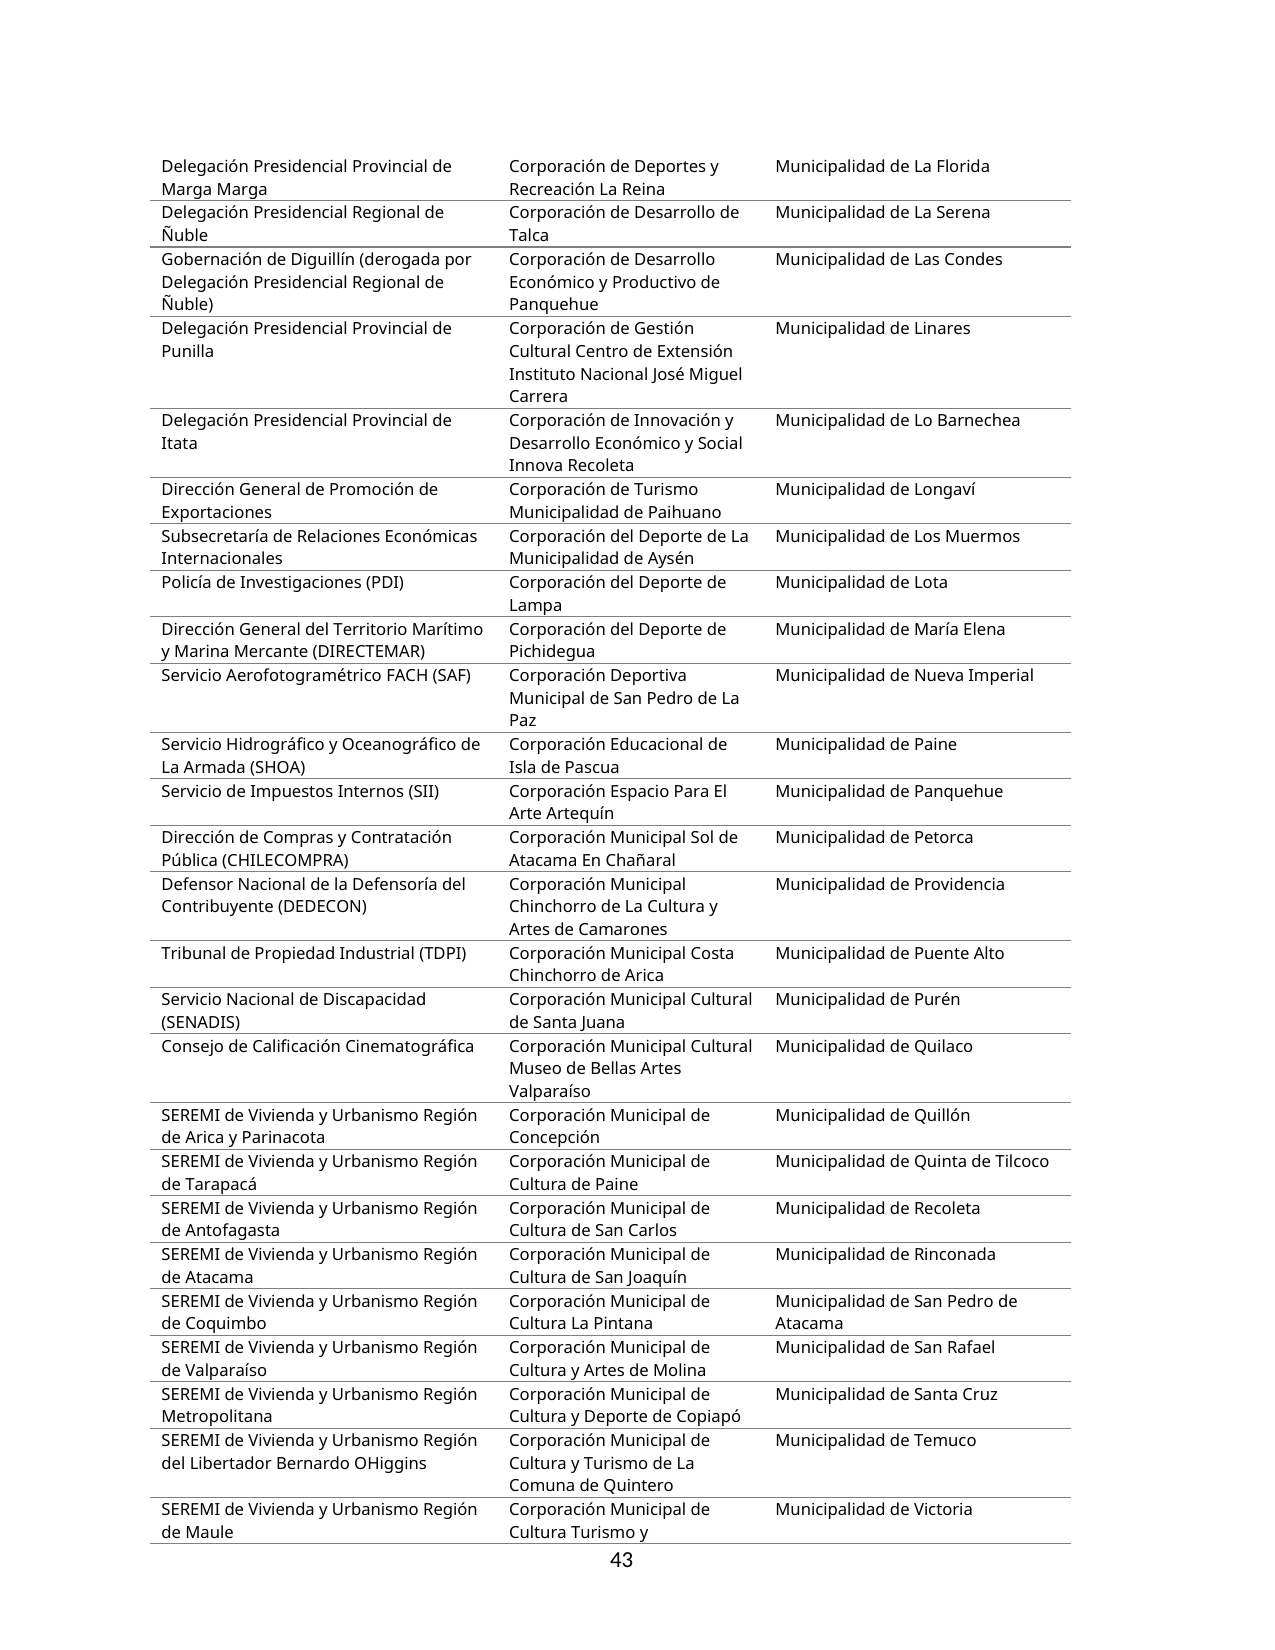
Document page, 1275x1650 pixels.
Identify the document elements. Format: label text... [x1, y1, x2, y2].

table_cell Corporación de Desarrollo Económico y Productivo de Panquehue [498, 248, 764, 316]
table_cell Municipalidad de Paine [764, 733, 1071, 778]
table_cell Corporación de Deportes y Recreación La Reina [498, 154, 764, 200]
table_cell Dirección General del Territorio Marítimo y Marina Mercante (DIRECTEMAR) [150, 617, 498, 662]
table_cell Policía de Investigaciones (PDI) [150, 571, 498, 616]
table_cell Municipalidad de San Pedro de Atacama [764, 1289, 1071, 1334]
table_cell Delegación Presidencial Regional de Ñuble [150, 201, 498, 246]
table_cell Municipalidad de Santa Cruz [764, 1382, 1071, 1427]
table_cell Municipalidad de Los Muermos [764, 524, 1071, 569]
table_cell Corporación de Desarrollo de Talca [498, 201, 764, 246]
table_cell SEREMI de Vivienda y Urbanismo Región de Arica y Parinacota [150, 1103, 498, 1149]
table_cell SEREMI de Vivienda y Urbanismo Región de Atacama [150, 1243, 498, 1288]
table_cell Servicio Hidrográfico y Oceanográfico de La Armada (SHOA) [150, 733, 498, 778]
table_cell Corporación Espacio Para El Arte Artequín [498, 779, 764, 824]
table_cell Municipalidad de Quillón [764, 1103, 1071, 1149]
table_cell Corporación Municipal Cultural Museo de Bellas Artes Valparaíso [498, 1034, 764, 1102]
table_cell SEREMI de Vivienda y Urbanismo Región del Libertador Bernardo OHiggins [150, 1429, 498, 1497]
table_cell Corporación Municipal Chinchorro de La Cultura y Artes de Camarones [498, 872, 764, 940]
table_cell Corporación Municipal de Cultura Turismo y Geopaleontología [498, 1498, 764, 1543]
table_cell Corporación Municipal de Cultura de San Carlos [498, 1196, 764, 1242]
table_cell Defensor Nacional de la Defensoría del Contribuyente (DEDECON) [150, 872, 498, 940]
table_cell Municipalidad de Quilaco [764, 1034, 1071, 1102]
table_cell Dirección de Compras y Contratación Pública (CHILECOMPRA) [150, 826, 498, 871]
table_cell Municipalidad de Las Condes [764, 248, 1071, 316]
table_cell Municipalidad de Recoleta [764, 1196, 1071, 1242]
table_cell Municipalidad de Nueva Imperial [764, 664, 1071, 732]
table_cell Municipalidad de Purén [764, 988, 1071, 1033]
table_cell Corporación Municipal de Cultura de Paine [498, 1150, 764, 1195]
table_cell Municipalidad de María Elena [764, 617, 1071, 662]
table_cell Municipalidad de Lo Barnechea [764, 409, 1071, 477]
table_cell Servicio de Impuestos Internos (SII) [150, 779, 498, 824]
table_cell Corporación Municipal de Cultura y Turismo de La Comuna de Quintero [498, 1429, 764, 1497]
table_cell Municipalidad de Victoria [764, 1498, 1071, 1543]
table_cell Corporación del Deporte de La Municipalidad de Aysén [498, 524, 764, 569]
table_cell Municipalidad de Panquehue [764, 779, 1071, 824]
table_cell Subsecretaría de Relaciones Económicas Internacionales [150, 524, 498, 569]
table_cell Municipalidad de Petorca [764, 826, 1071, 871]
table_cell Municipalidad de Lota [764, 571, 1071, 616]
table_cell Municipalidad de San Rafael [764, 1336, 1071, 1381]
table_cell Corporación del Deporte de Pichidegua [498, 617, 764, 662]
table_cell Corporación Municipal de Cultura La Pintana [498, 1289, 764, 1334]
table_cell Corporación de Gestión Cultural Centro de Extensión Instituto Nacional José Miguel Carrera [498, 317, 764, 407]
table_cell Corporación de Innovación y Desarrollo Económico y Social Innova Recoleta [498, 409, 764, 477]
table_cell Dirección General de Promoción de Exportaciones [150, 478, 498, 523]
table_cell Gobernación de Diguillín (derogada por Delegación Presidencial Regional de Ñuble) [150, 248, 498, 316]
table_cell Corporación Deportiva Municipal de San Pedro de La Paz [498, 664, 764, 732]
table_cell Consejo de Calificación Cinematográfica [150, 1034, 498, 1102]
table_cell Delegación Presidencial Provincial de Itata [150, 409, 498, 477]
table_cell Corporación Municipal Sol de Atacama En Chañaral [498, 826, 764, 871]
table_cell SEREMI de Vivienda y Urbanismo Región de Valparaíso [150, 1336, 498, 1381]
table_cell Municipalidad de Puente Alto [764, 941, 1071, 987]
table_cell Corporación Municipal de Cultura y Artes de Molina [498, 1336, 764, 1381]
table_cell Delegación Presidencial Provincial de Punilla [150, 317, 498, 407]
table_cell Municipalidad de Linares [764, 317, 1071, 407]
table_cell Municipalidad de Rinconada [764, 1243, 1071, 1288]
table_cell Municipalidad de Longaví [764, 478, 1071, 523]
table_cell Corporación Municipal de Concepción [498, 1103, 764, 1149]
table_cell Corporación Educacional de Isla de Pascua [498, 733, 764, 778]
table_cell Corporación del Deporte de Lampa [498, 571, 764, 616]
table_cell Servicio Aerofotogramétrico FACH (SAF) [150, 664, 498, 732]
table_cell Corporación de Turismo Municipalidad de Paihuano [498, 478, 764, 523]
table_cell Corporación Municipal Cultural de Santa Juana [498, 988, 764, 1033]
table_cell Tribunal de Propiedad Industrial (TDPI) [150, 941, 498, 987]
table_cell Corporación Municipal Costa Chinchorro de Arica [498, 941, 764, 987]
table_cell Servicio Nacional de Discapacidad (SENADIS) [150, 988, 498, 1033]
table_cell Corporación Municipal de Cultura y Deporte de Copiapó [498, 1382, 764, 1427]
table_cell Municipalidad de Quinta de Tilcoco [764, 1150, 1071, 1195]
table_cell SEREMI de Vivienda y Urbanismo Región Metropolitana [150, 1382, 498, 1427]
table_cell SEREMI de Vivienda y Urbanismo Región de Tarapacá [150, 1150, 498, 1195]
table_cell Corporación Municipal de Cultura de San Joaquín [498, 1243, 764, 1288]
table_cell Municipalidad de Providencia [764, 872, 1071, 940]
table_cell Municipalidad de La Serena [764, 201, 1071, 246]
table_cell Delegación Presidencial Provincial de Marga Marga [150, 154, 498, 200]
table_cell SEREMI de Vivienda y Urbanismo Región de Coquimbo [150, 1289, 498, 1334]
table_cell SEREMI de Vivienda y Urbanismo Región de Maule [150, 1498, 498, 1543]
table_cell Municipalidad de Temuco [764, 1429, 1071, 1497]
table_cell SEREMI de Vivienda y Urbanismo Región de Antofagasta [150, 1196, 498, 1242]
table_cell Municipalidad de La Florida [764, 154, 1071, 200]
